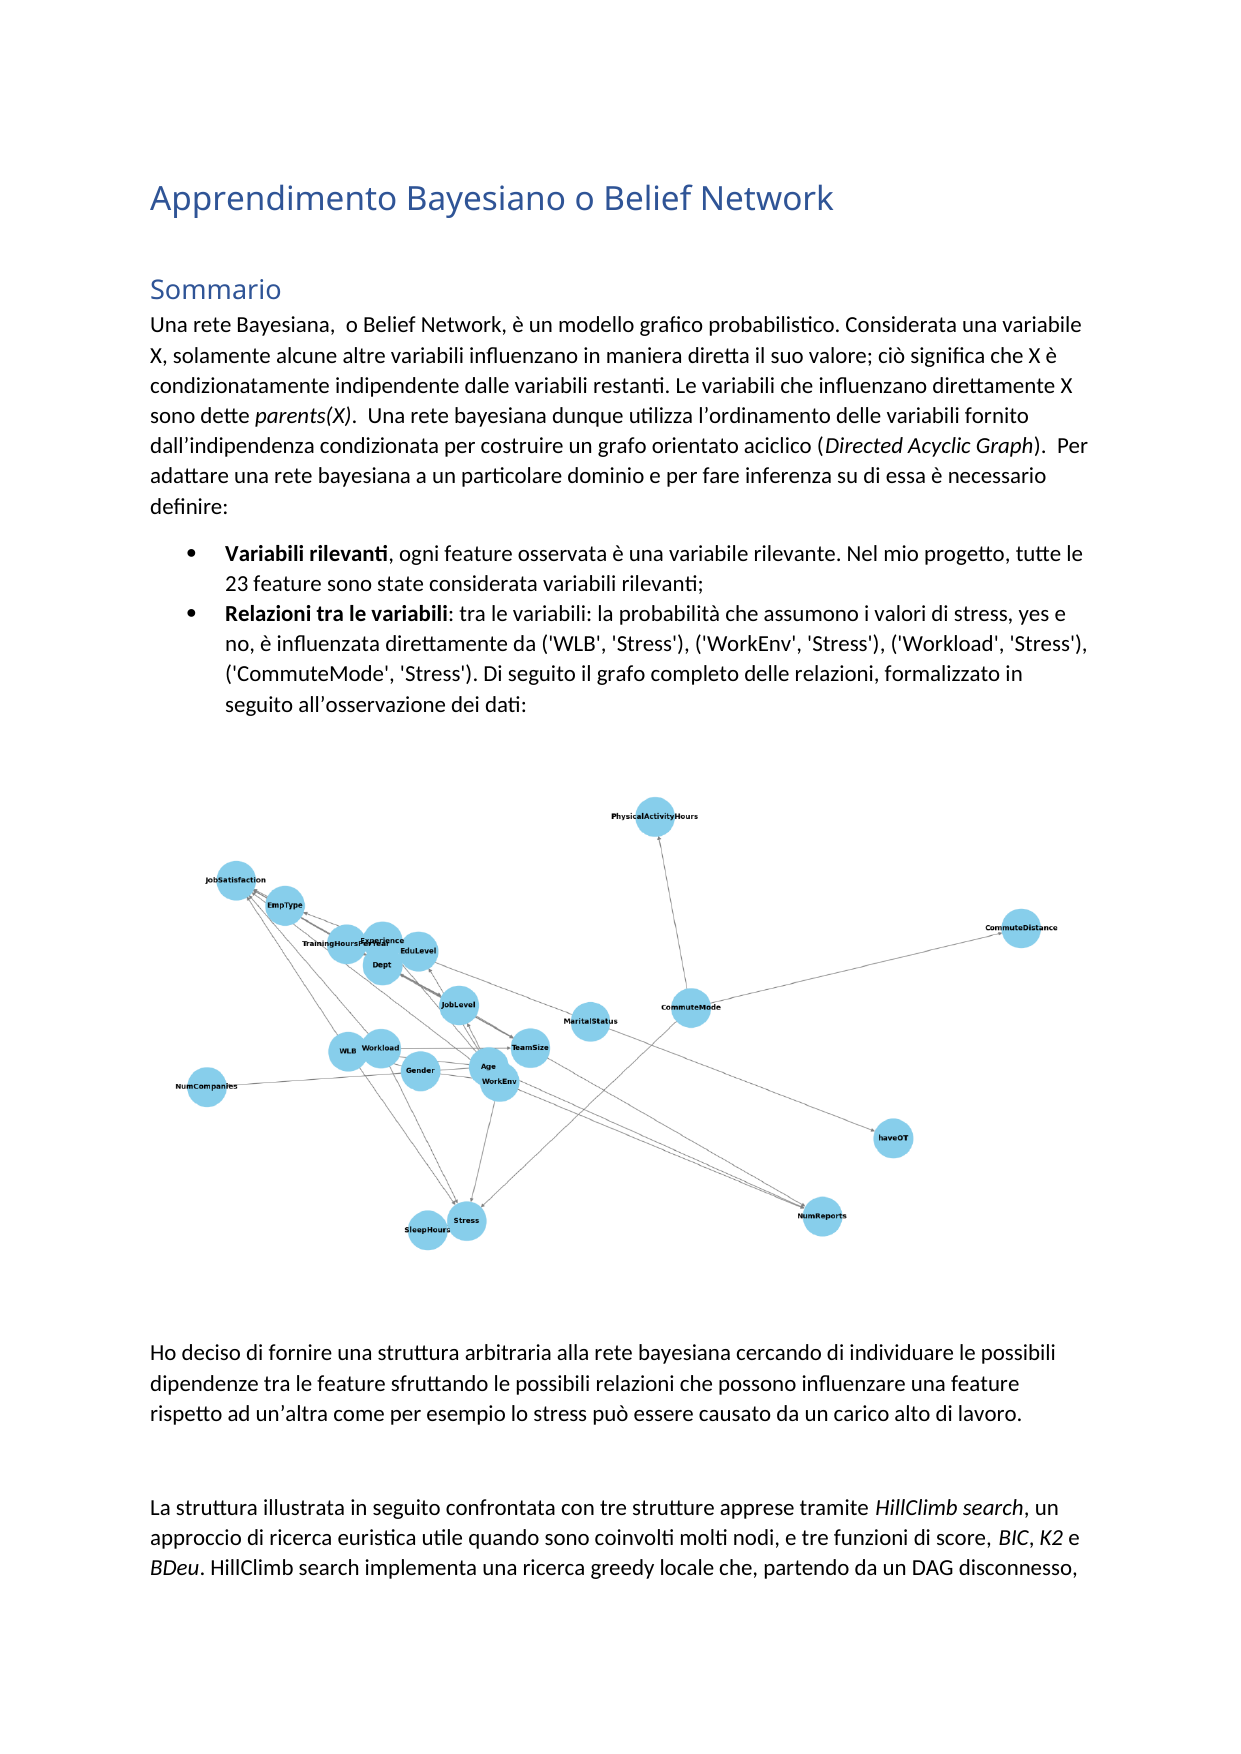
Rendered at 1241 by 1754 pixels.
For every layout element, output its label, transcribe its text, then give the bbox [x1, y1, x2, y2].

subtitle Sommario [150, 271, 1090, 308]
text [150, 1493, 1090, 1581]
list Relazioni tra le variabili: tra le variabili: la probabilità che assumono i valori di stress, yes e no, è influenzata direttamente da ('WLB', 'Stress'), ('WorkEnv', 'Stress'), ('Workload', 'Stress'), ('CommuteMode', 'Stress'). Di seguito il grafo completo delle relazioni, formalizzato in seguito all’osservazione dei dati: [187, 599, 1090, 718]
text Una rete Bayesiana, o Belief Network, è un modello grafico probabilistico. Considerata una variabile X, solamente alcune altre variabili influenzano in maniera diretta il suo valore; ciò significa che X è condizionatamente indipendente dalle variabili restanti. Le variabili che influenzano direttamente X sono dette parents(X). Una rete bayesiana dunque utilizza l’ordinamento delle variabili fornito dall’indipendenza condizionata per costruire un grafo orientato aciclico (Directed Acyclic Graph). Per adattare una rete bayesiana a un particolare dominio e per fare inferenza su di essa è necessario definire: [150, 311, 1090, 520]
text Ho deciso di fornire una struttura arbitraria alla rete bayesiana cercando di individuare le possibili dipendenze tra le feature sfruttando le possibili relazioni che possono influenzare una feature rispetto ad un’altra come per esempio lo stress può essere causato da un carico alto di lavoro. [150, 1338, 1090, 1427]
list Variabili rilevanti, ogni feature osservata è una variabile rilevante. Nel mio progetto, tutte le 23 feature sono state considerata variabili rilevanti; [187, 539, 1090, 597]
subtitle Apprendimento Bayesiano o Belief Network [150, 175, 1090, 220]
picture [150, 783, 1091, 1273]
